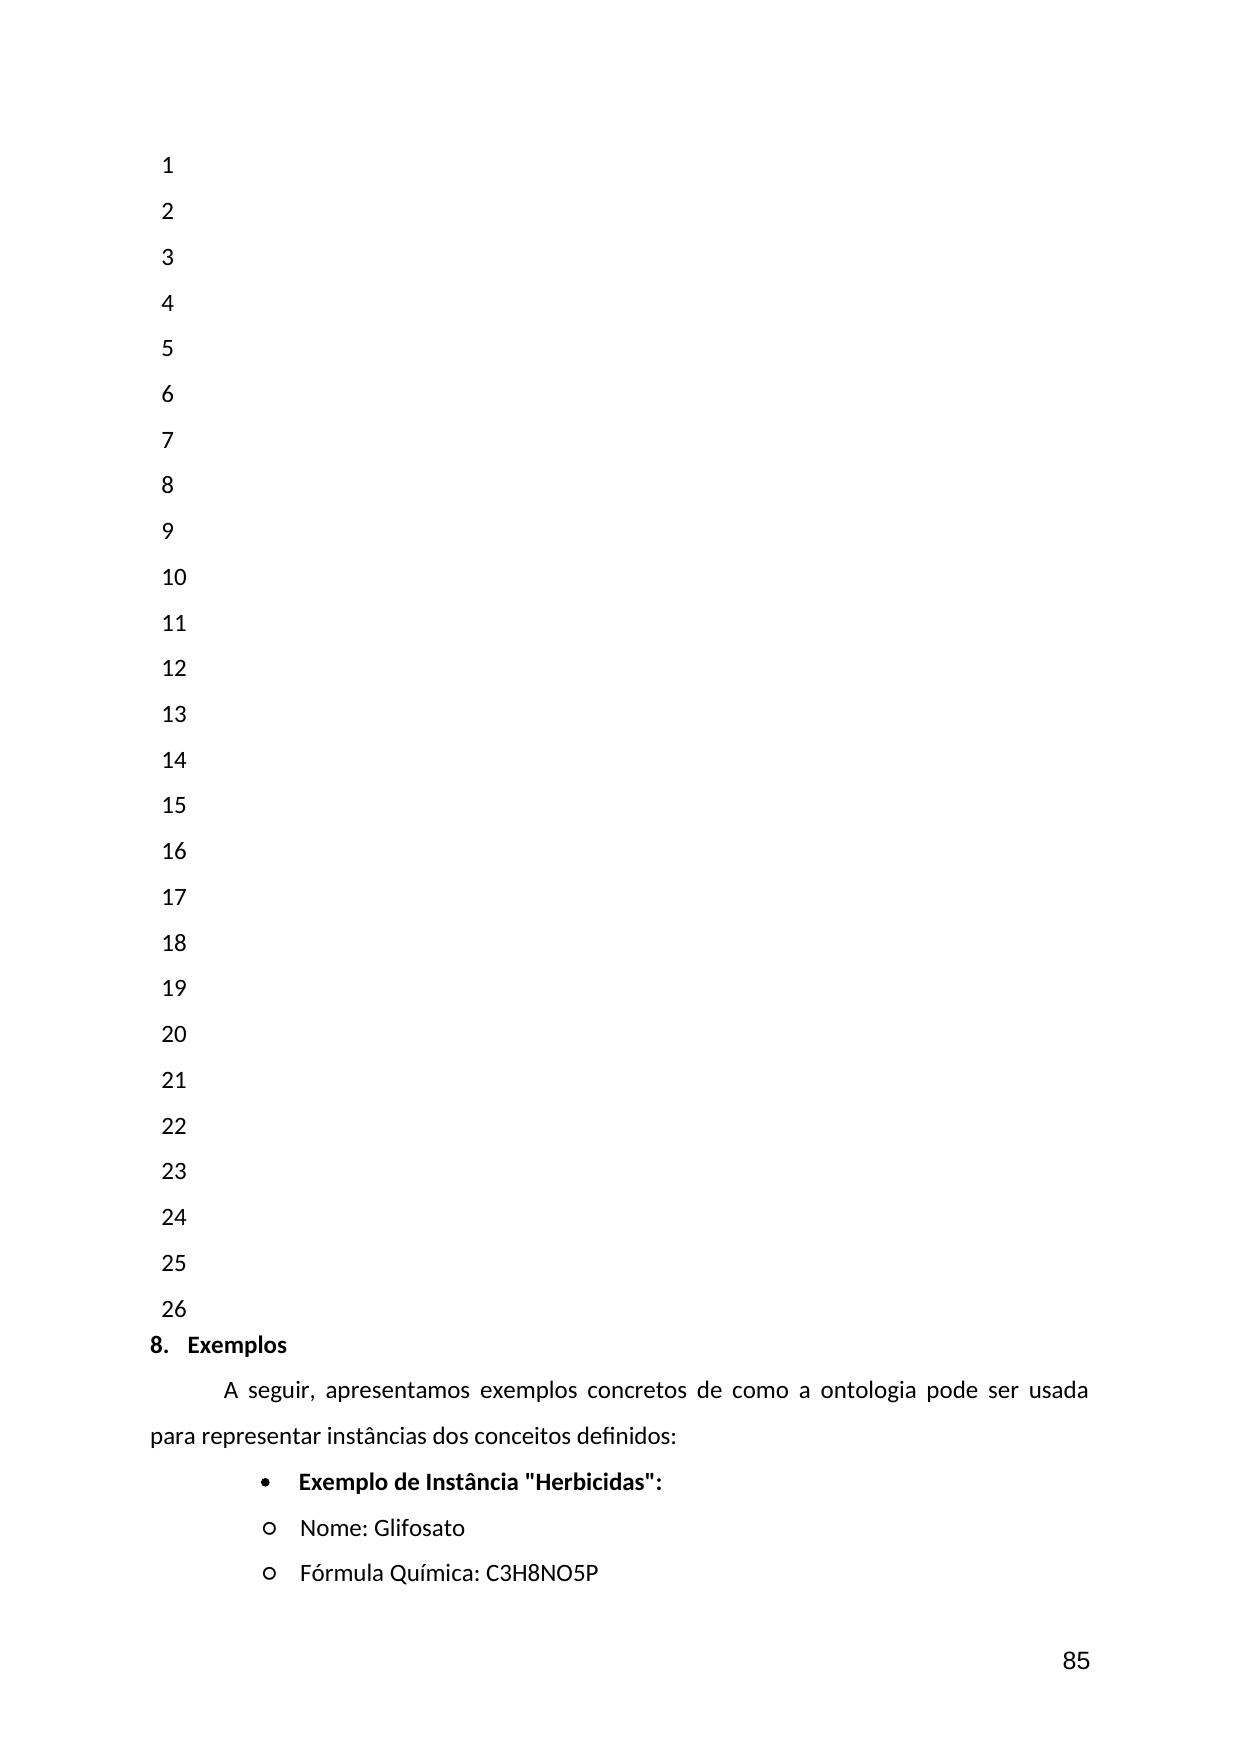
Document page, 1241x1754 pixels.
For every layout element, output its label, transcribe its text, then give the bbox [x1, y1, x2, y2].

list Exemplos [150, 1329, 1090, 1359]
text A seguir, apresentamos exemplos concretos de como a ontologia pode ser usada para representar instâncias dos conceitos definidos: [150, 1375, 1090, 1451]
list Fórmula Química: C3H8NO5P [262, 1558, 1090, 1588]
list Exemplo de Instância "Herbicidas": [261, 1466, 1090, 1497]
list Nome: Glifosato [262, 1512, 1090, 1542]
